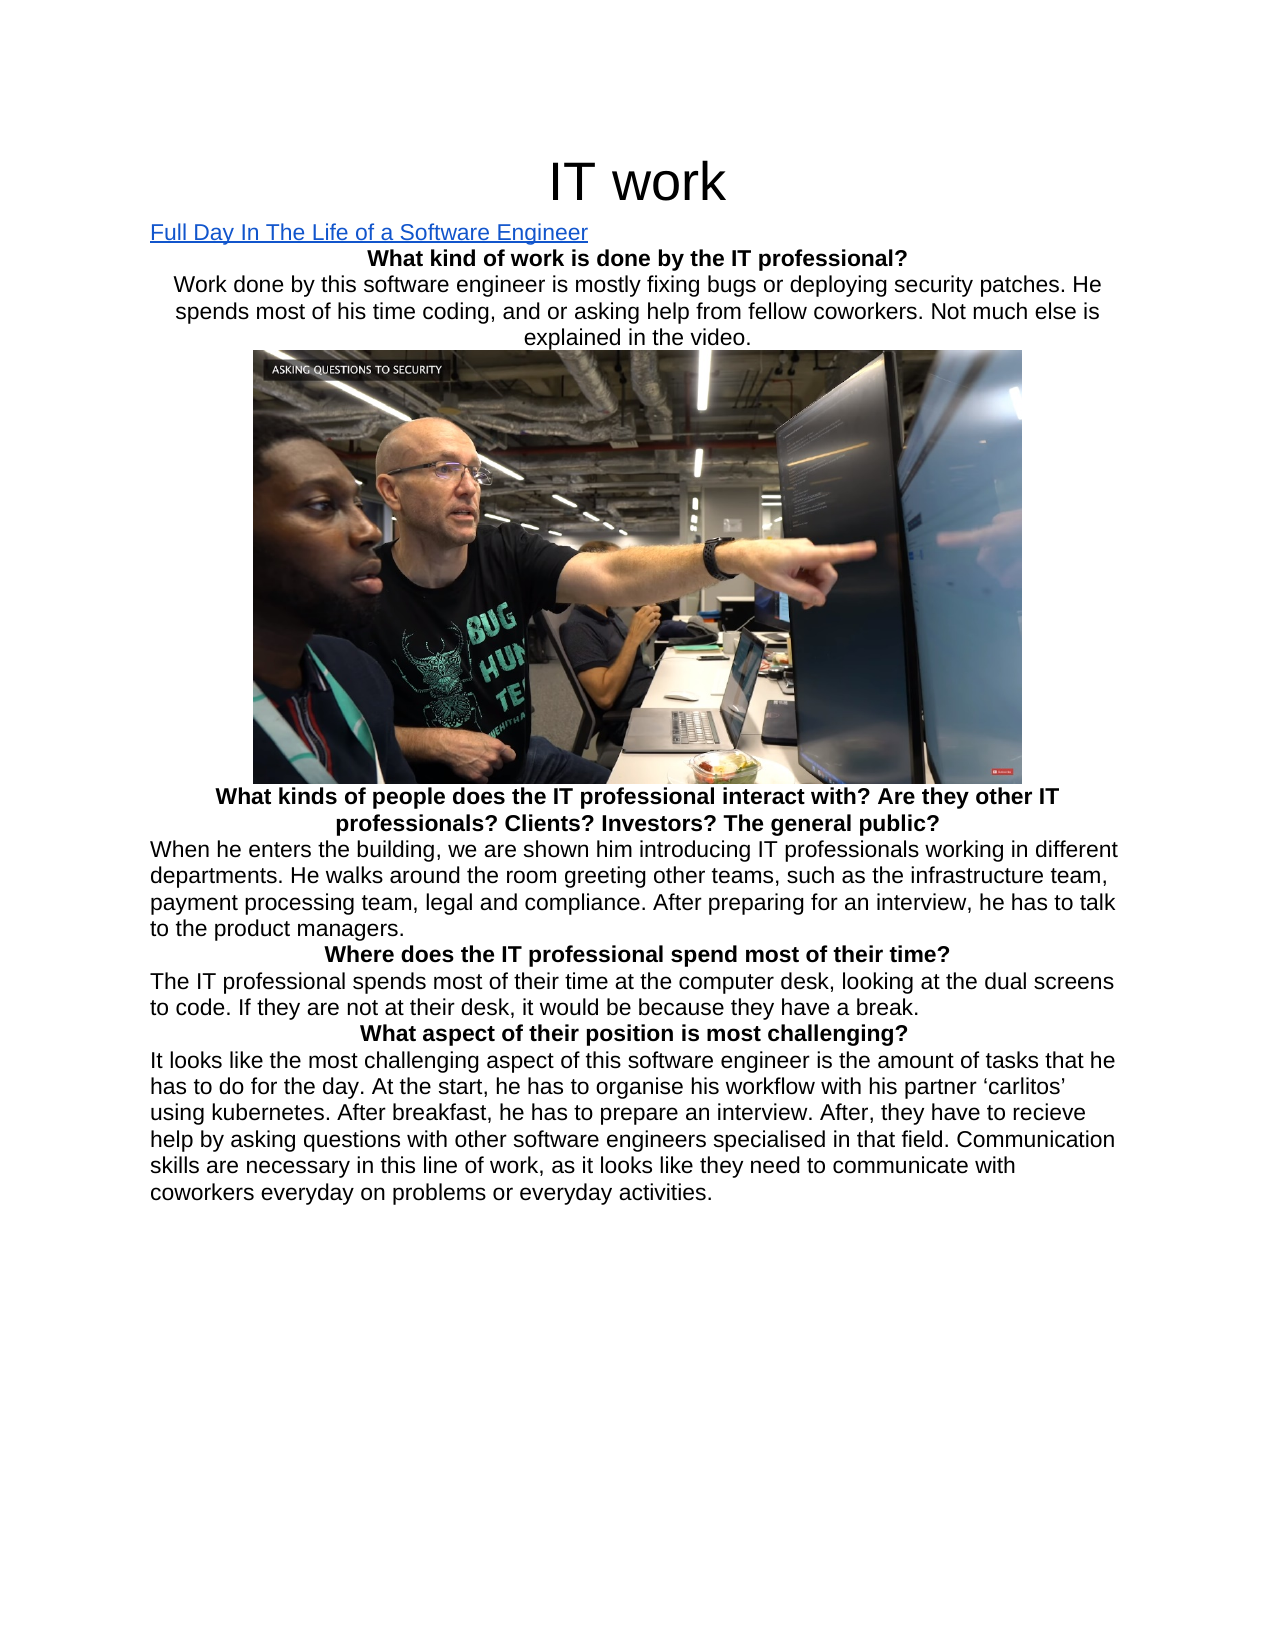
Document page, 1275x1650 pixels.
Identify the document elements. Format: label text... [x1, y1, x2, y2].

text What aspect of their position is most challenging? [150, 1020, 1125, 1047]
text What kinds of people does the IT professional interact with? Are they other IT professionals? Clients? Investors? The general public? [150, 783, 1125, 836]
text The IT professional spends most of their time at the computer desk, looking at the dual screens to code. If they are not at their desk, it would be because they have a break. [150, 968, 1125, 1020]
text When he enters the building, we are shown him introducing IT professionals working in different departments. He walks around the room greeting other teams, such as the infrastructure team, payment processing team, legal and compliance. After preparing for an interview, he has to talk to the product managers. [150, 836, 1125, 941]
text What kind of work is done by the IT professional? [150, 245, 1125, 271]
text Where does the IT professional spend most of their time? [150, 941, 1125, 968]
picture [253, 350, 1022, 784]
text Full Day In The Life of a Software Engineer [150, 218, 1125, 245]
text IT work [150, 150, 1125, 212]
text It looks like the most challenging aspect of this software engineer is the amount of tasks that he has to do for the day. At the start, he has to organise his workflow with his partner ‘carlitos’ using kubernetes. After breakfast, he has to prepare an interview. After, they have to recieve help by asking questions with other software engineers specialised in that field. Communication skills are necessary in this line of work, as it looks like they need to communicate with coworkers everyday on problems or everyday activities. [150, 1047, 1125, 1205]
